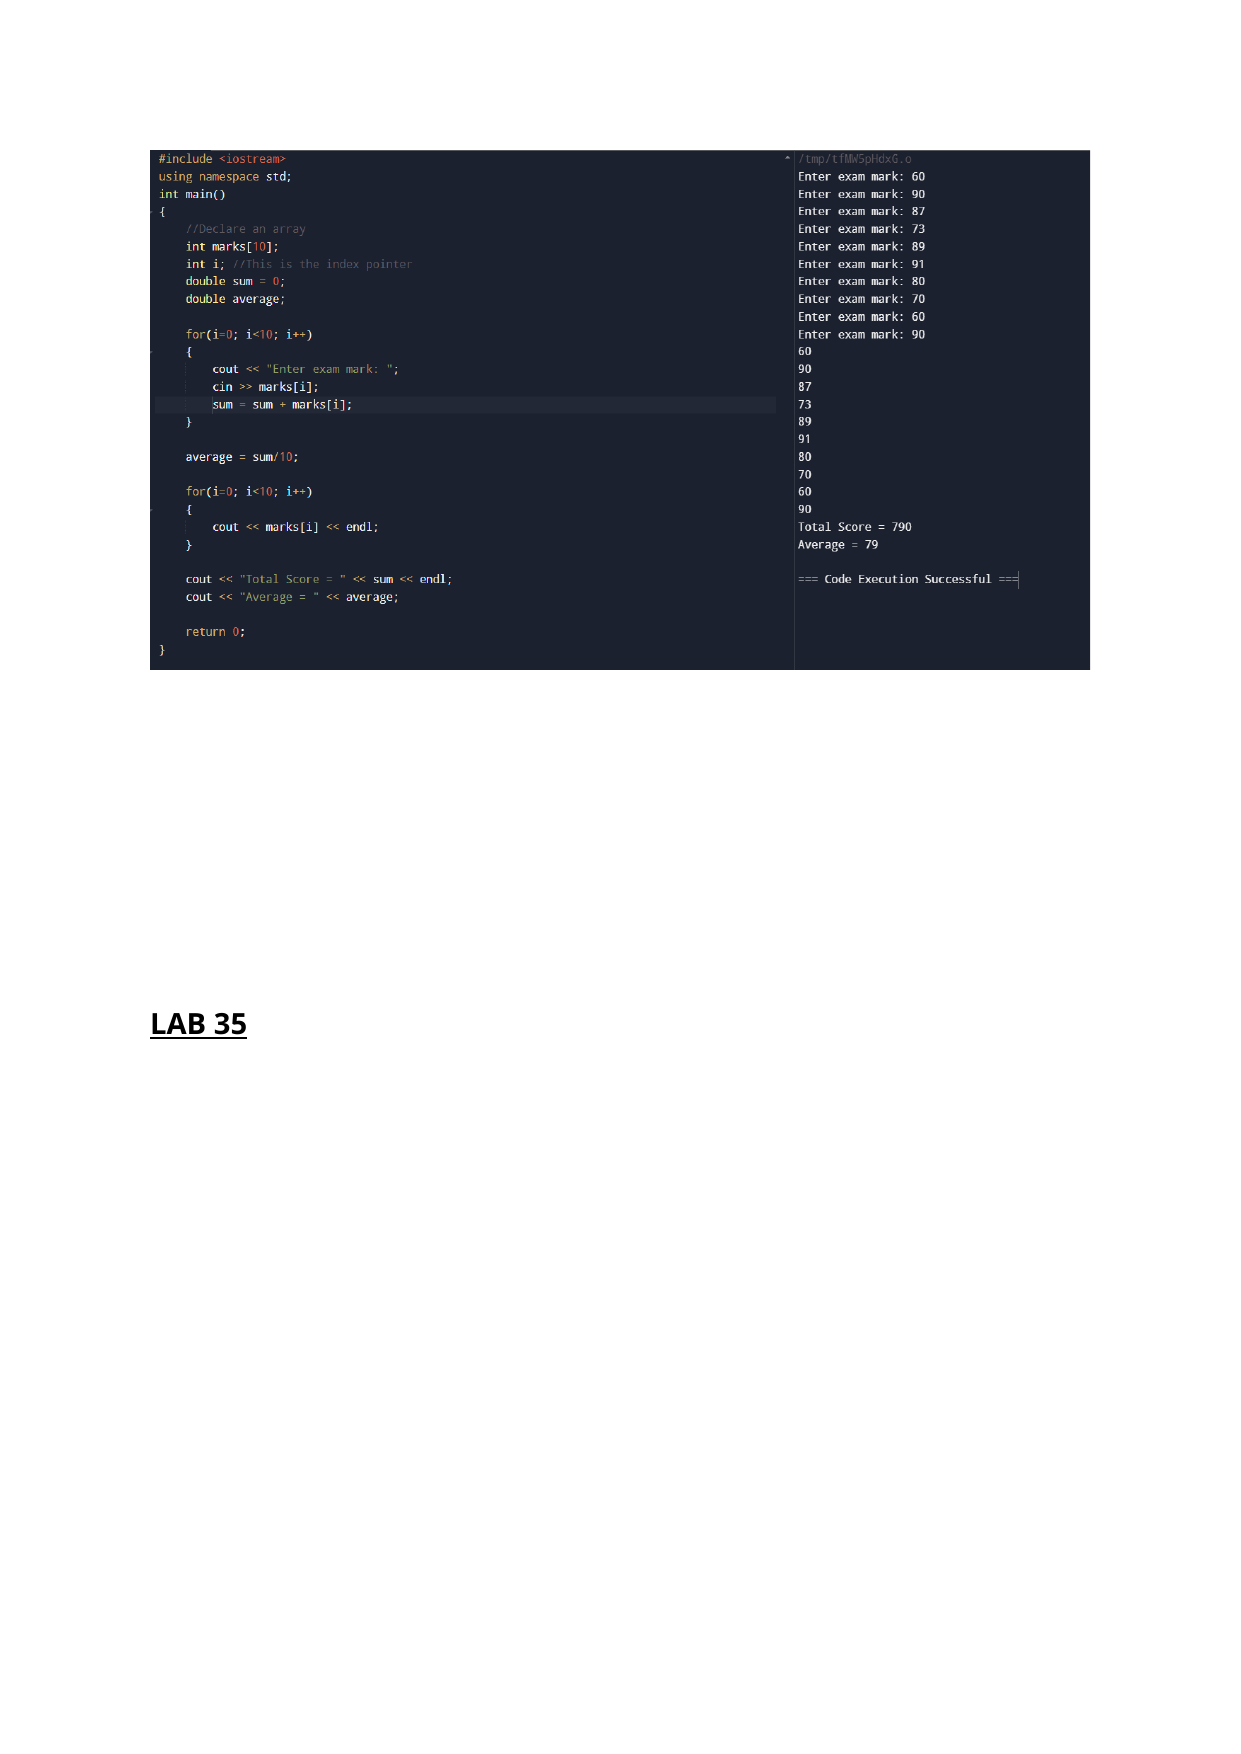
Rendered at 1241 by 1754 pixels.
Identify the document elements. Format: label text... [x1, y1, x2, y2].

picture [150, 150, 1091, 670]
text LAB 35 [150, 1003, 1090, 1043]
